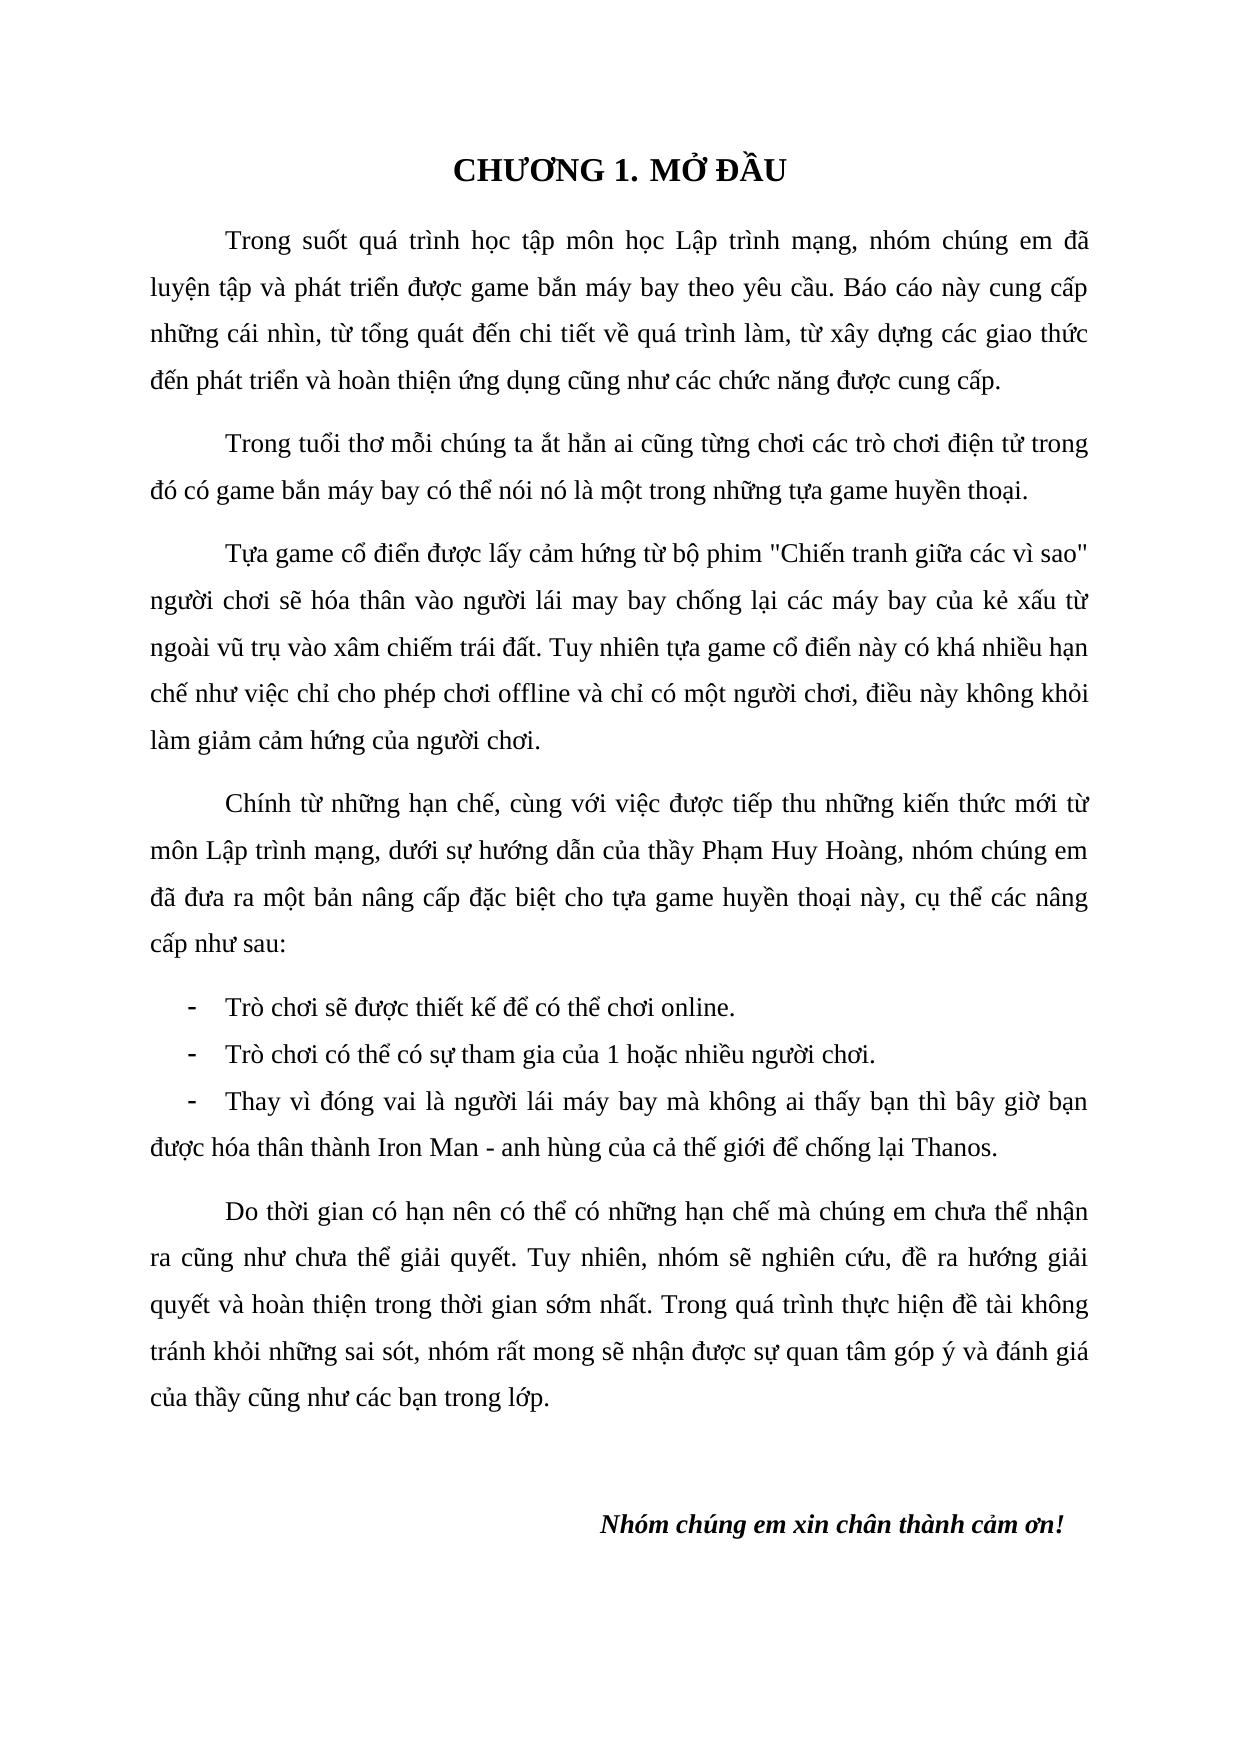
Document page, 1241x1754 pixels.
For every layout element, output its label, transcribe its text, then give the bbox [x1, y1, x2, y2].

list Thay vì đóng vai là người lái máy bay mà không ai thấy bạn thì bây giờ bạn được hóa thân thành Iron Man - anh hùng của cả thế giới để chống lại Thanos. [150, 1084, 1090, 1162]
list Trò chơi sẽ được thiết kế để có thể chơi online. [187, 991, 1090, 1022]
text Trong tuổi thơ mỗi chúng ta ắt hẳn ai cũng từng chơi các trò chơi điện tử trong đó có game bắn máy bay có thể nói nó là một trong những tựa game huyền thoại. [150, 427, 1090, 505]
text Tựa game cổ điển được lấy cảm hứng từ bộ phim "Chiến tranh giữa các vì sao" người chơi sẽ hóa thân vào người lái may bay chống lại các máy bay của kẻ xấu từ ngoài vũ trụ vào xâm chiếm trái đất. Tuy nhiên tựa game cổ điển này có khá nhiều hạn chế như việc chỉ cho phép chơi offline và chỉ có một người chơi, điều này không khỏi làm giảm cảm hứng của người chơi. [150, 537, 1090, 755]
text Do thời gian có hạn nên có thể có những hạn chế mà chúng em chưa thể nhận ra cũng như chưa thể giải quyết. Tuy nhiên, nhóm sẽ nghiên cứu, đề ra hướng giải quyết và hoàn thiện trong thời gian sớm nhất. Trong quá trình thực hiện đề tài không tránh khỏi những sai sót, nhóm rất mong sẽ nhận được sự quan tâm góp ý và đánh giá của thầy cũng như các bạn trong lớp. [150, 1195, 1090, 1412]
text Trong suốt quá trình học tập môn học Lập trình mạng, nhóm chúng em đã luyện tập và phát triển được game bắn máy bay theo yêu cầu. Báo cáo này cung cấp những cái nhìn, từ tổng quát đến chi tiết về quá trình làm, từ xây dựng các giao thức đến phát triển và hoàn thiện ứng dụng cũng như các chức năng được cung cấp. [150, 224, 1090, 395]
text Chính từ những hạn chế, cùng với việc được tiếp thu những kiến thức mới từ môn Lập trình mạng, dưới sự hướng dẫn của thầy Phạm Huy Hoàng, nhóm chúng em đã đưa ra một bản nâng cấp đặc biệt cho tựa game huyền thoại này, cụ thể các nâng cấp như sau: [150, 787, 1090, 959]
text Nhóm chúng em xin chân thành cảm ơn! [150, 1508, 1090, 1539]
list Trò chơi có thể có sự tham gia của 1 hoặc nhiều người chơi. [187, 1038, 1090, 1069]
subtitle MỞ ĐẦU [150, 150, 1090, 188]
